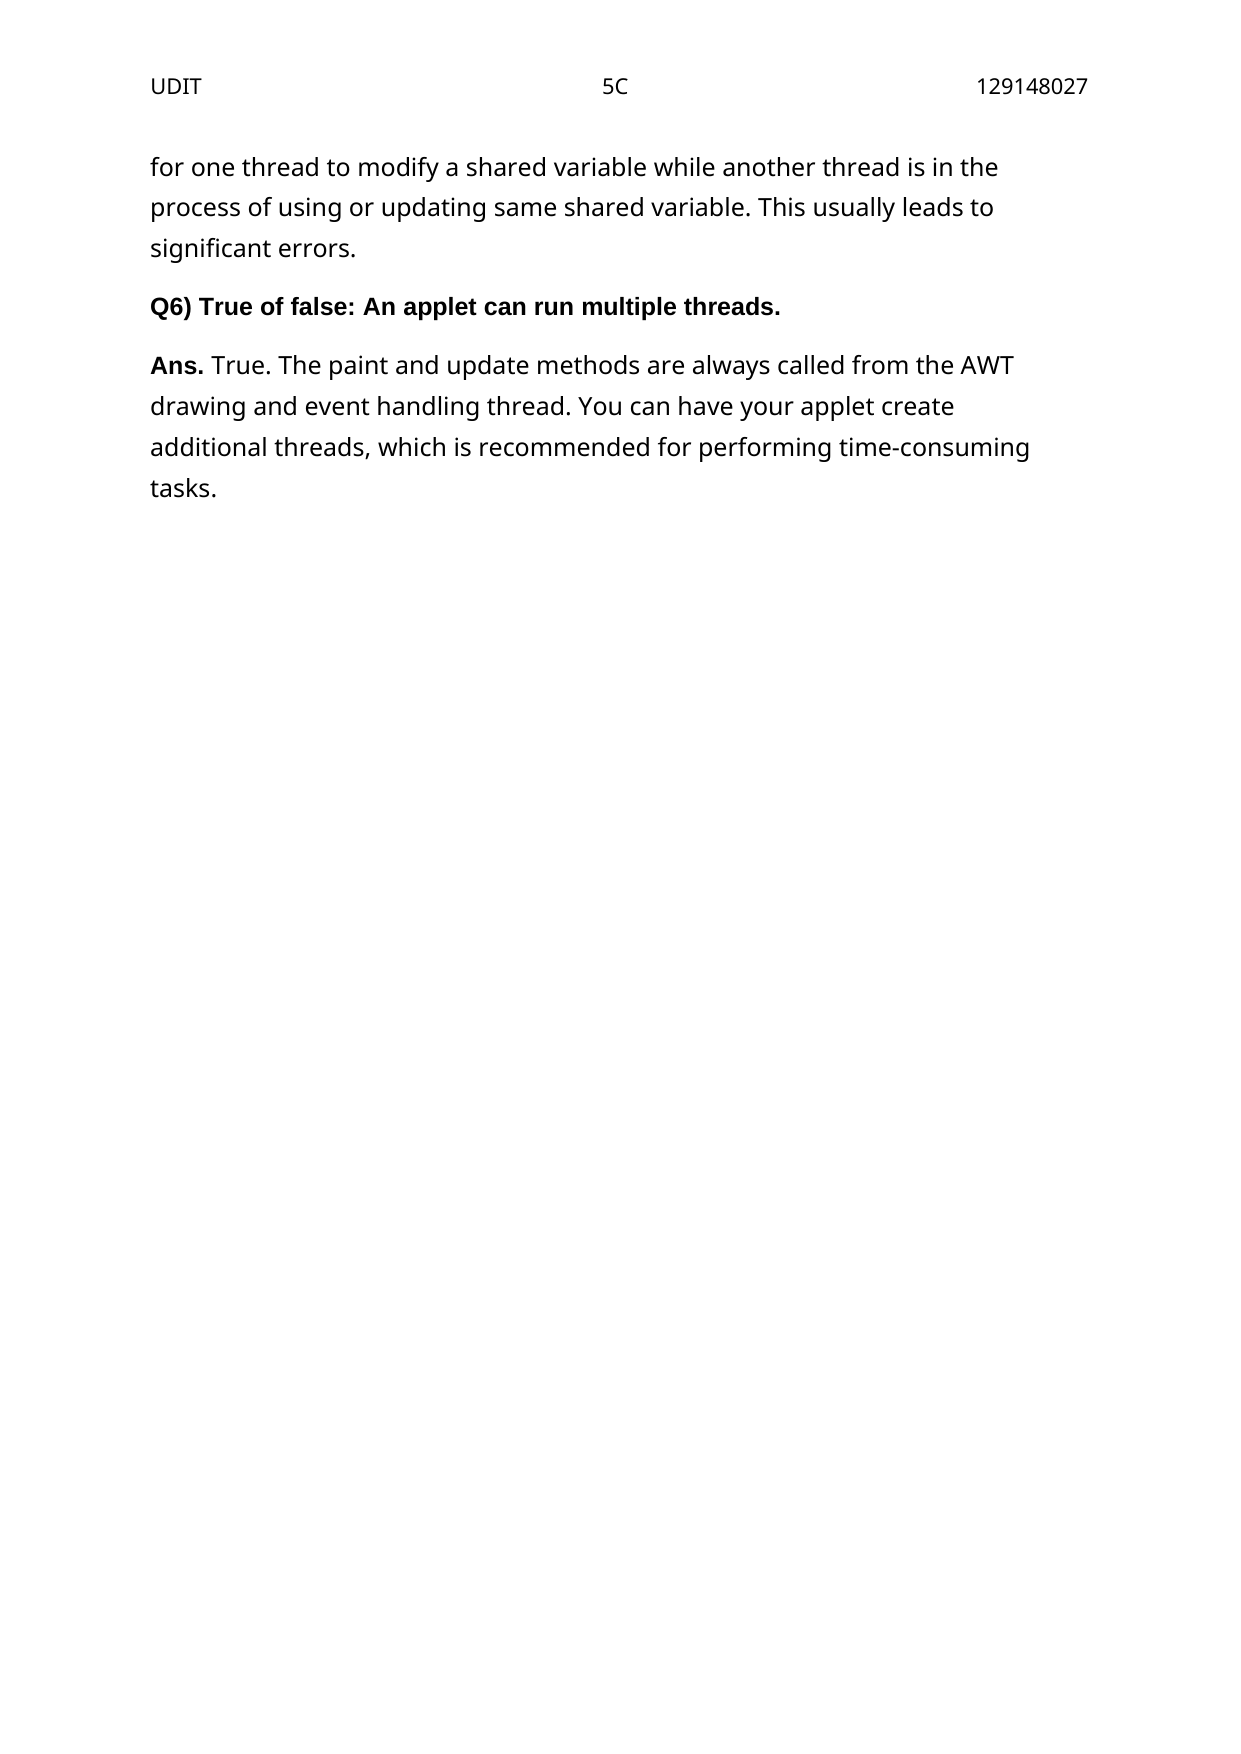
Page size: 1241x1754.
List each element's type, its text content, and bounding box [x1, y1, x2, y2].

text Q6) True of false: An applet can run multiple threads. [150, 292, 1211, 321]
text Ans. True. The paint and update methods are always called from the AWT drawing and event handling thread. You can have your applet create additional threads, which is recommended for performing time-consuming tasks. [150, 348, 1072, 504]
text for one thread to modify a shared variable while another thread is in the process of using or updating same shared variable. This usually leads to significant errors. [150, 149, 1076, 265]
